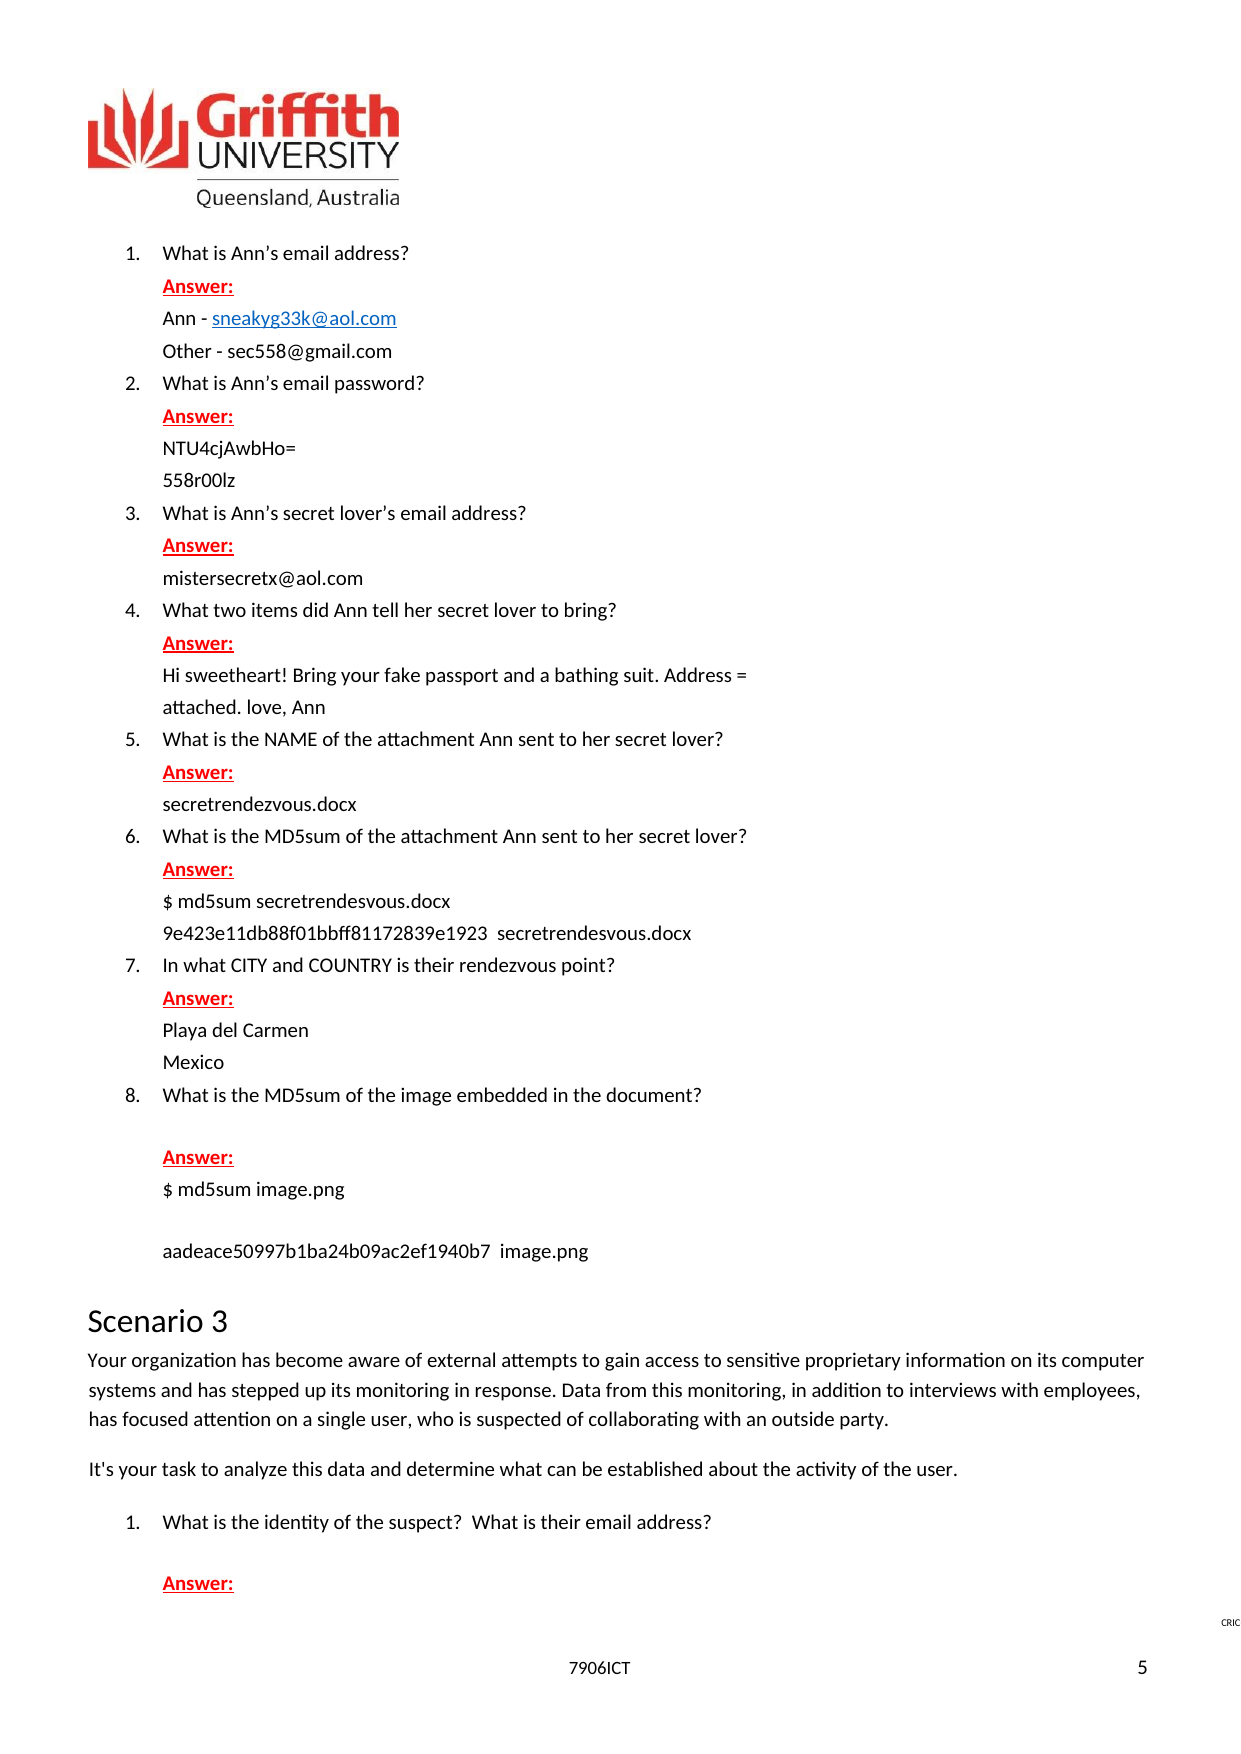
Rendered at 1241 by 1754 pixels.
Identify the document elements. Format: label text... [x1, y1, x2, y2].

list What is Ann’s email address? [125, 241, 1152, 266]
text 558r00lz [162, 468, 1152, 493]
list What is the identity of the suspect? What is their email address? [125, 1509, 1152, 1535]
list What is Ann’s secret lover’s email address? [125, 500, 1152, 526]
text $ md5sum secretrendesvous.docx [162, 888, 1152, 913]
text Ann - sneakyg33k@aol.com [162, 305, 1152, 331]
list What is the NAME of the attachment Ann sent to her secret lover? [125, 727, 1152, 752]
subtitle Scenario 3 [87, 1300, 1152, 1341]
list Answer: [162, 1144, 1152, 1169]
text attached. love, Ann [162, 694, 1152, 720]
list Answer: [162, 1570, 1152, 1595]
list Answer: [162, 533, 1152, 558]
list Answer: [162, 630, 1152, 655]
text aadeace50997b1ba24b09ac2ef1940b7 image.png [162, 1238, 1152, 1263]
text Playa del Carmen [162, 1017, 1152, 1043]
list Answer: [162, 273, 1152, 298]
list Answer: [162, 985, 1152, 1010]
text mistersecretx@aol.com [162, 565, 1152, 590]
text Answer: [162, 759, 1152, 784]
text $ md5sum image.png [162, 1176, 1152, 1202]
list In what CITY and COUNTRY is their rendezvous point? [125, 953, 1152, 978]
list What is Ann’s email password? [125, 370, 1152, 396]
picture [88, 88, 399, 208]
text Other - sec558@gmail.com [162, 338, 1152, 363]
list What two items did Ann tell her secret lover to bring? [125, 597, 1152, 623]
list What is the MD5sum of the image embedded in the document? [125, 1082, 1152, 1107]
text secretrendezvous.docx [162, 791, 1152, 817]
picture [1220, 1622, 1227, 1720]
text Mexico [162, 1049, 1152, 1075]
text Your organization has become aware of external attempts to gain access to sensitive proprietary information on its computer systems and has stepped up its monitoring in response. Data from this monitoring, in addition to interviews with employees, has focused attention on a single user, who is suspected of collaborating with an outside party. [87, 1348, 1152, 1431]
list Answer: [162, 403, 1152, 428]
text Hi sweetheart! Bring your fake passport and a bathing suit. Address = [162, 662, 1152, 687]
text It's your task to analyze this data and determine what can be established about the activity of the user. [89, 1456, 1152, 1481]
text 9e423e11db88f01bbff81172839e1923 secretrendesvous.docx [162, 920, 1152, 946]
list What is the MD5sum of the attachment Ann sent to her secret lover? [125, 823, 1152, 849]
list Answer: [162, 856, 1152, 881]
text NTU4cjAwbHo= [162, 435, 1152, 461]
